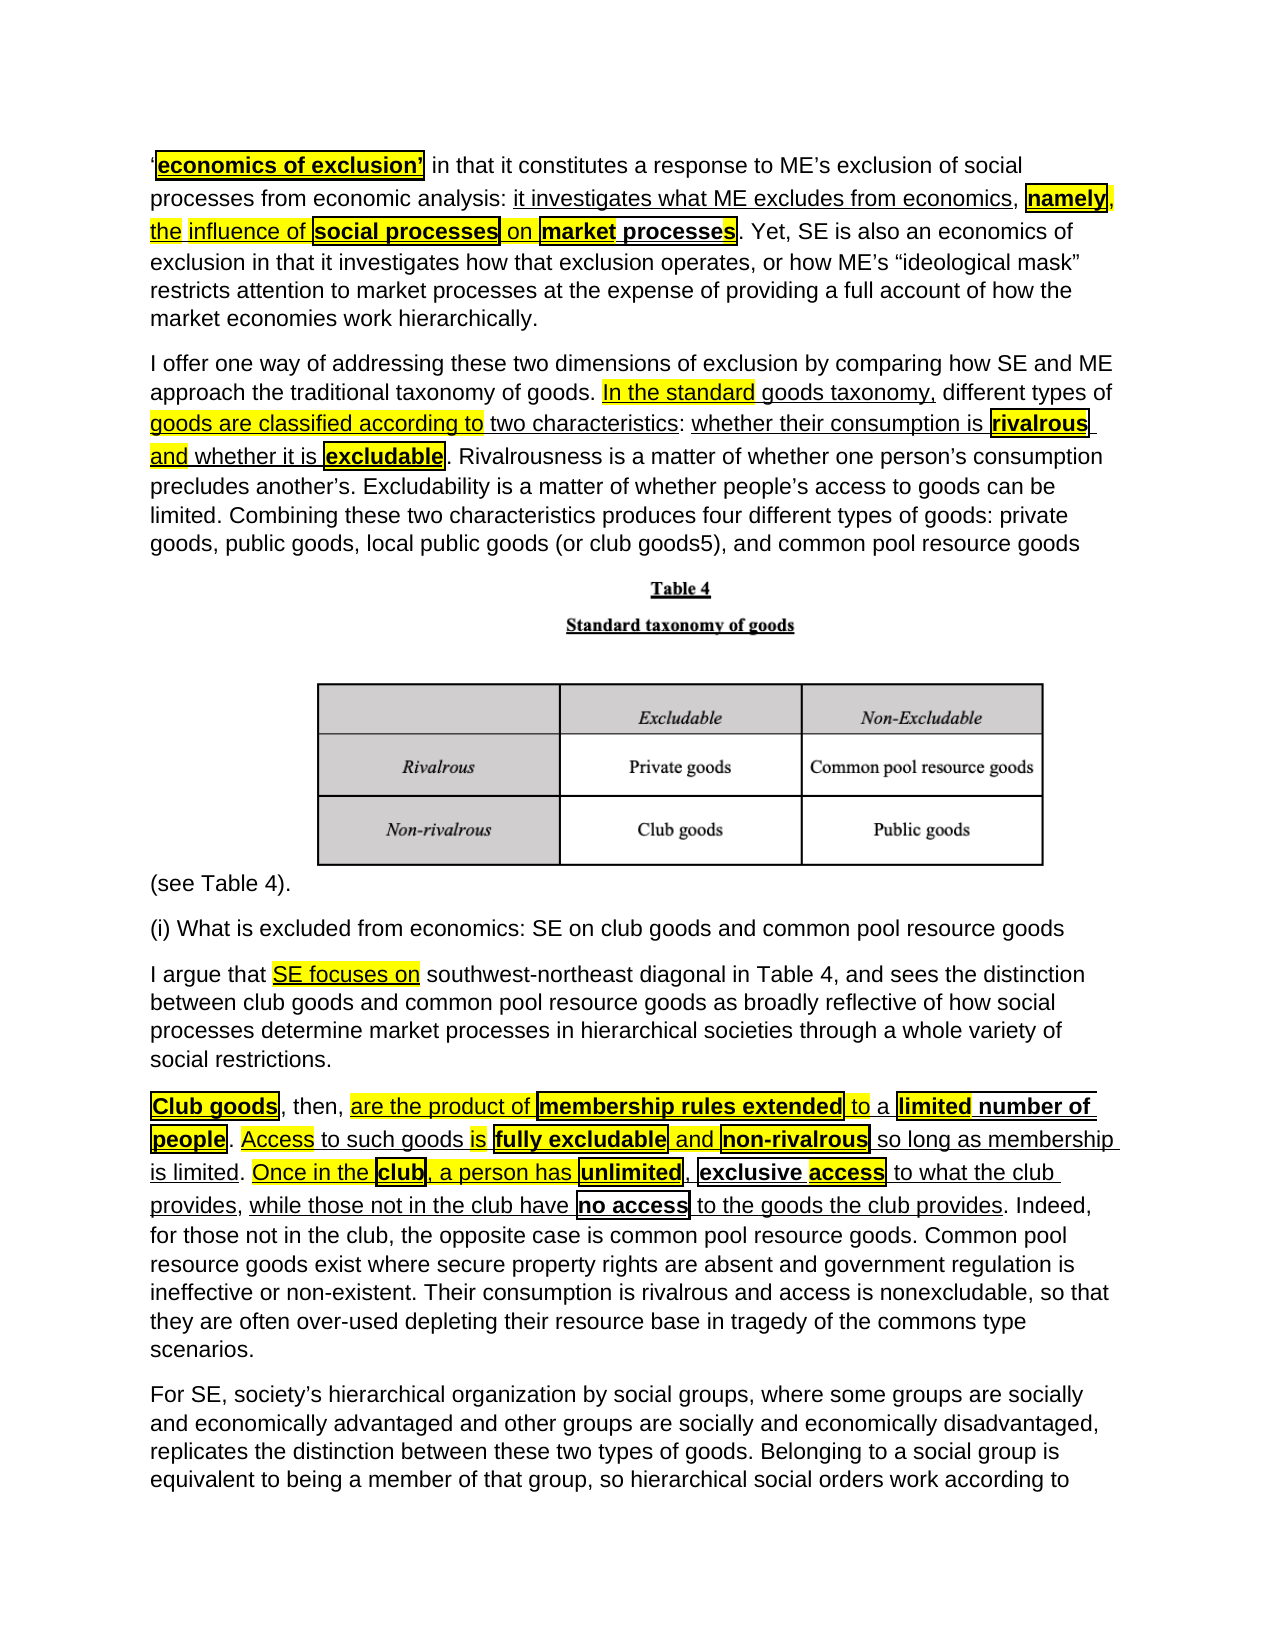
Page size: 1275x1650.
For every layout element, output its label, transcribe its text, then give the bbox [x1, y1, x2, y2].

text Club goods, then, are the product of membership rules extended to a limited number of people. Access to such goods is fully excludable and non-rivalrous so long as membership is limited. Once in the club, a person has unlimited, exclusive access to what the club provides, while those not in the club have no access to the goods the club provides. Indeed, for those not in the club, the opposite case is common pool resource goods. Common pool resource goods exist where secure property rights are absent and government regulation is ineffective or non-existent. Their consumption is rivalrous and access is nonexcludable, so that they are often over-used depleting their resource base in tragedy of the commons type scenarios. [150, 1091, 1125, 1362]
picture [291, 558, 1077, 892]
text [150, 1381, 1125, 1493]
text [150, 150, 1125, 332]
text I argue that SE focuses on southwest-northeast diagonal in Table 4, and sees the distinction between club goods and common pool resource goods as broadly reflective of how social processes determine market processes in hierarchical societies through a whole variety of social restrictions. [150, 961, 1125, 1072]
text (i) What is excluded from economics: SE on club goods and common pool resource goods [150, 915, 1125, 942]
